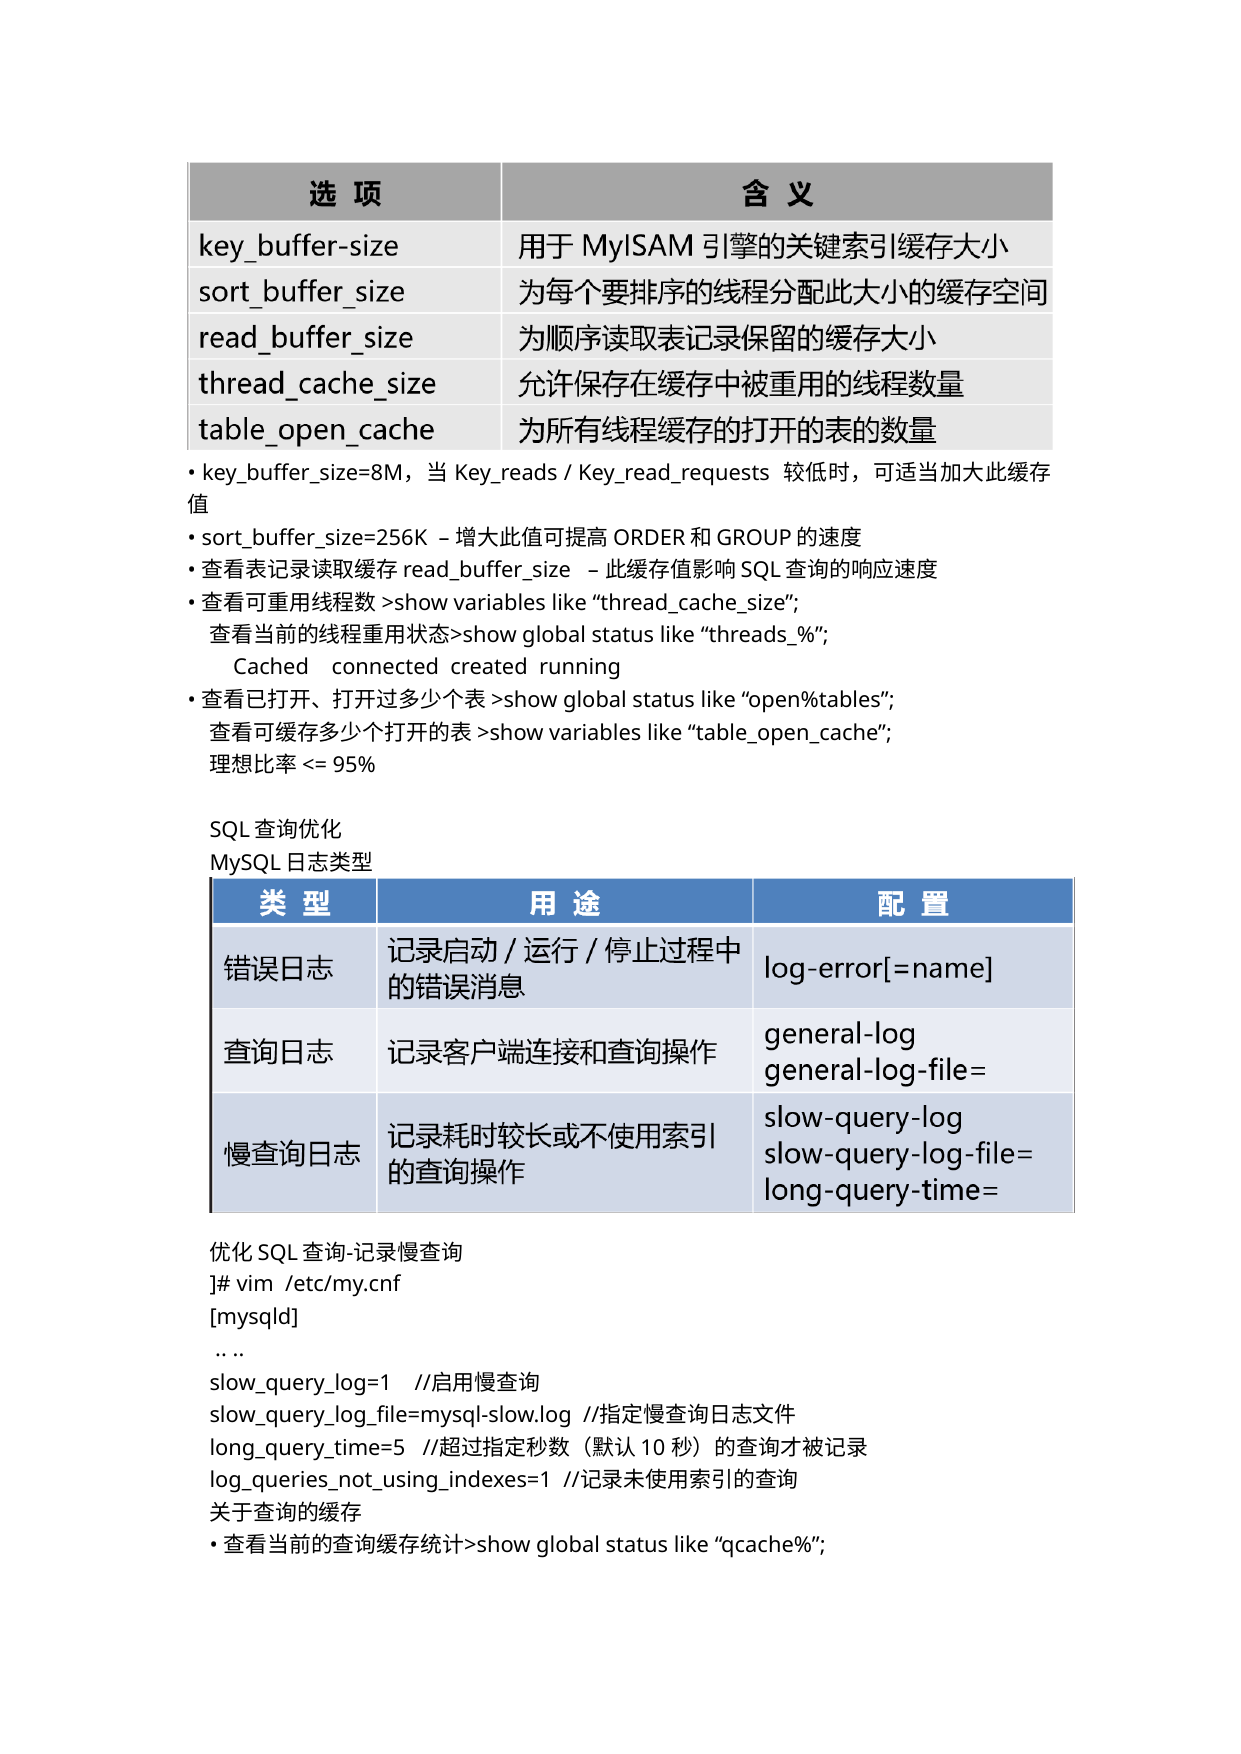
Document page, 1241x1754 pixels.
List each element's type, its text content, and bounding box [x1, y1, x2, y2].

text • 查看可重用线程数 >show variables like “thread_cache_size”; [187, 584, 1053, 617]
text .. .. [187, 1332, 1053, 1364]
text MySQL日志类型 [187, 844, 1053, 877]
text 理想比率 <= 95% [187, 747, 1053, 779]
text 关于查询的缓存 [187, 1494, 1053, 1527]
text 优化SQL查询-记录慢查询 [187, 1234, 1053, 1267]
text • 查看当前的查询缓存统计>show global status like “qcache%”; [187, 1527, 1053, 1559]
text • 查看表记录读取缓存read_buffer_size – 此缓存值影响SQL查询的响应速度 [187, 552, 1053, 584]
text 查看当前的线程重用状态>show global status like “threads_%”; [187, 617, 1053, 649]
text • sort_buffer_size=256K – 增大此值可提高ORDER和GROUP的速度 [187, 519, 1053, 552]
picture [209, 877, 1075, 1213]
text long_query_time=5 //超过指定秒数（默认10 秒）的查询才被记录 [187, 1429, 1053, 1462]
text • key_buffer_size=8M，当 Key_reads / Key_read_requests 较低时，可适当加大此缓存值 [187, 454, 1053, 519]
text SQL查询优化 [187, 812, 1053, 844]
text ]# vim /etc/my.cnf [187, 1267, 1053, 1299]
picture [187, 162, 1053, 450]
text 查看可缓存多少个打开的表 >show variables like “table_open_cache”; [187, 714, 1053, 747]
text [mysqld] [187, 1299, 1053, 1332]
text slow_query_log=1 //启用慢查询 [187, 1364, 1053, 1397]
text Cached connected created running [187, 649, 1053, 682]
text slow_query_log_file=mysql-slow.log //指定慢查询日志文件 [187, 1397, 1053, 1429]
text • 查看已打开、打开过多少个表 >show global status like “open%tables”; [187, 682, 1053, 714]
text log_queries_not_using_indexes=1 //记录未使用索引的查询 [187, 1462, 1053, 1494]
